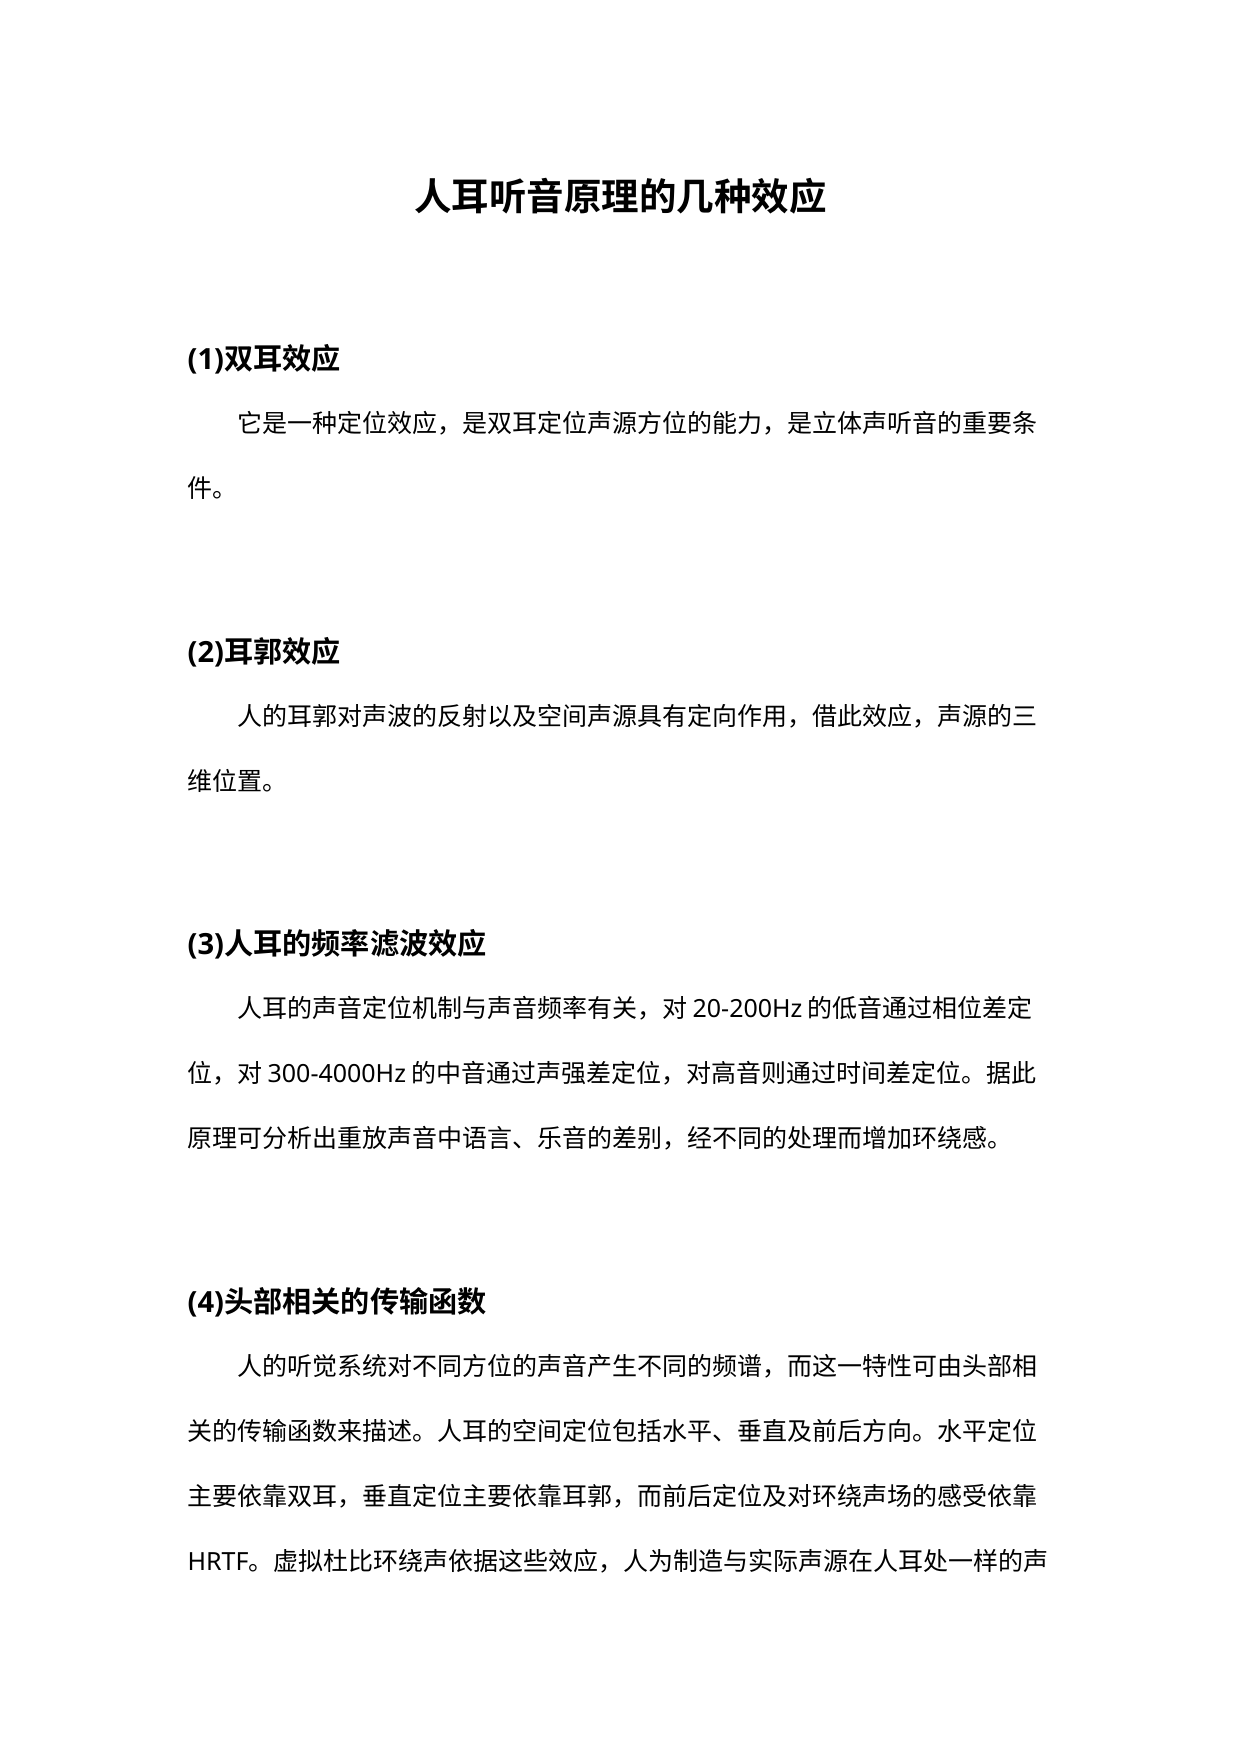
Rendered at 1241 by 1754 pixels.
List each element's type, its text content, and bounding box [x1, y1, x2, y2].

text 人耳的声音定位机制与声音频率有关，对20-200Hz的低音通过相位差定位，对300-4000Hz的中音通过声强差定位，对高音则通过时间差定位。据此原理可分析出重放声音中语言、乐音的差别，经不同的处理而增加环绕感。 [187, 974, 1053, 1169]
text (2)耳郭效应 [187, 552, 1053, 682]
text (1)双耳效应 [187, 259, 1053, 389]
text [187, 1332, 1053, 1592]
text 它是一种定位效应，是双耳定位声源方位的能力，是立体声听音的重要条件。 [187, 389, 1053, 519]
text 人的耳郭对声波的反射以及空间声源具有定向作用，借此效应，声源的三维位置。 [187, 682, 1053, 812]
text 人耳听音原理的几种效应 [187, 162, 1053, 227]
text (4)头部相关的传输函数 [187, 1202, 1053, 1332]
text (3)人耳的频率滤波效应 [187, 844, 1053, 974]
